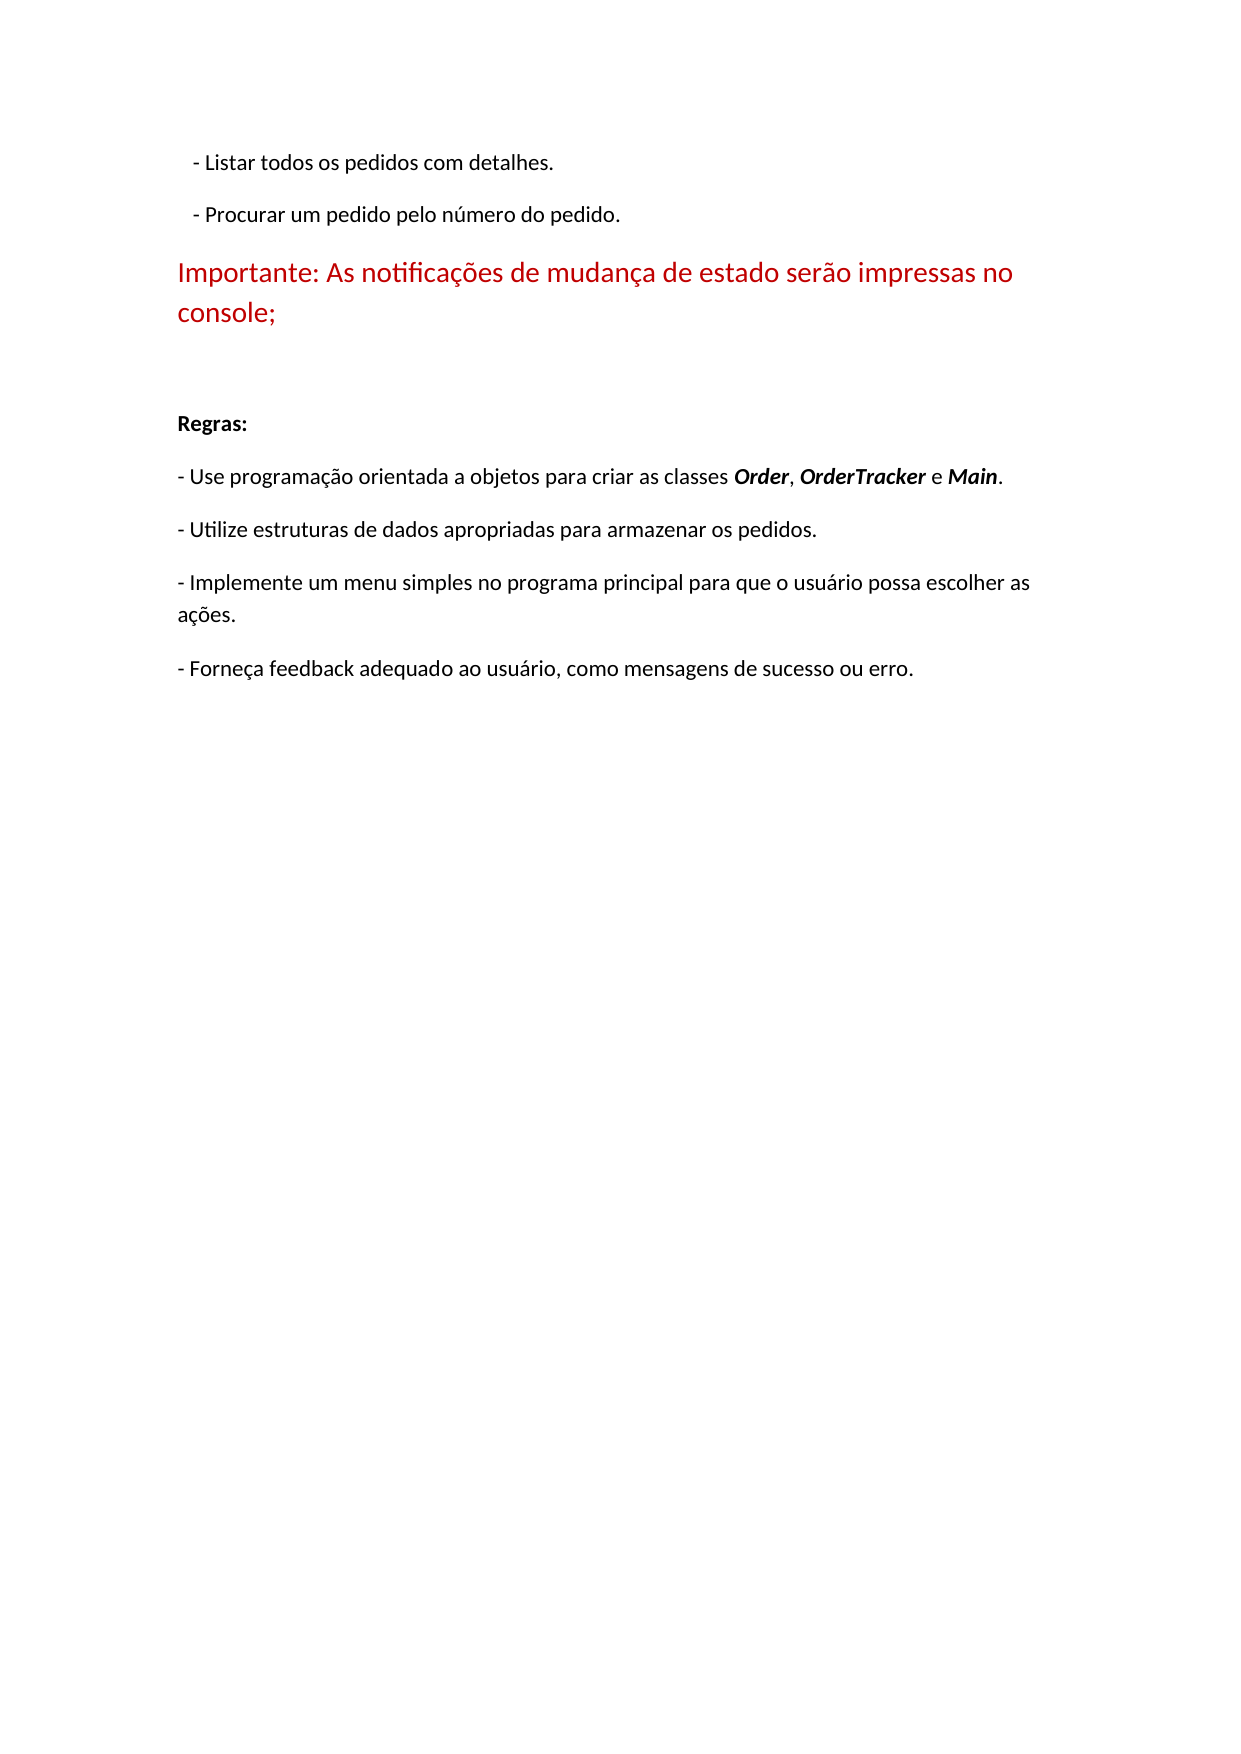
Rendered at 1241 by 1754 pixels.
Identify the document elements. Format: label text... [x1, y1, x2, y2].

text - Procurar um pedido pelo número do pedido. [177, 201, 1063, 229]
text - Listar todos os pedidos com detalhes. [177, 148, 1063, 176]
text Importante: As notificações de mudança de estado serão impressas no console; [177, 254, 1063, 330]
text - Implemente um menu simples no programa principal para que o usuário possa escolher as ações. [177, 568, 1063, 629]
text - Utilize estruturas de dados apropriadas para armazenar os pedidos. [177, 515, 1063, 543]
text Regras: [177, 409, 1063, 437]
text - Use programação orientada a objetos para criar as classes Order, OrderTracker e Main. [177, 462, 1063, 490]
text - Forneça feedback adequado ao usuário, como mensagens de sucesso ou erro. [177, 654, 1063, 682]
